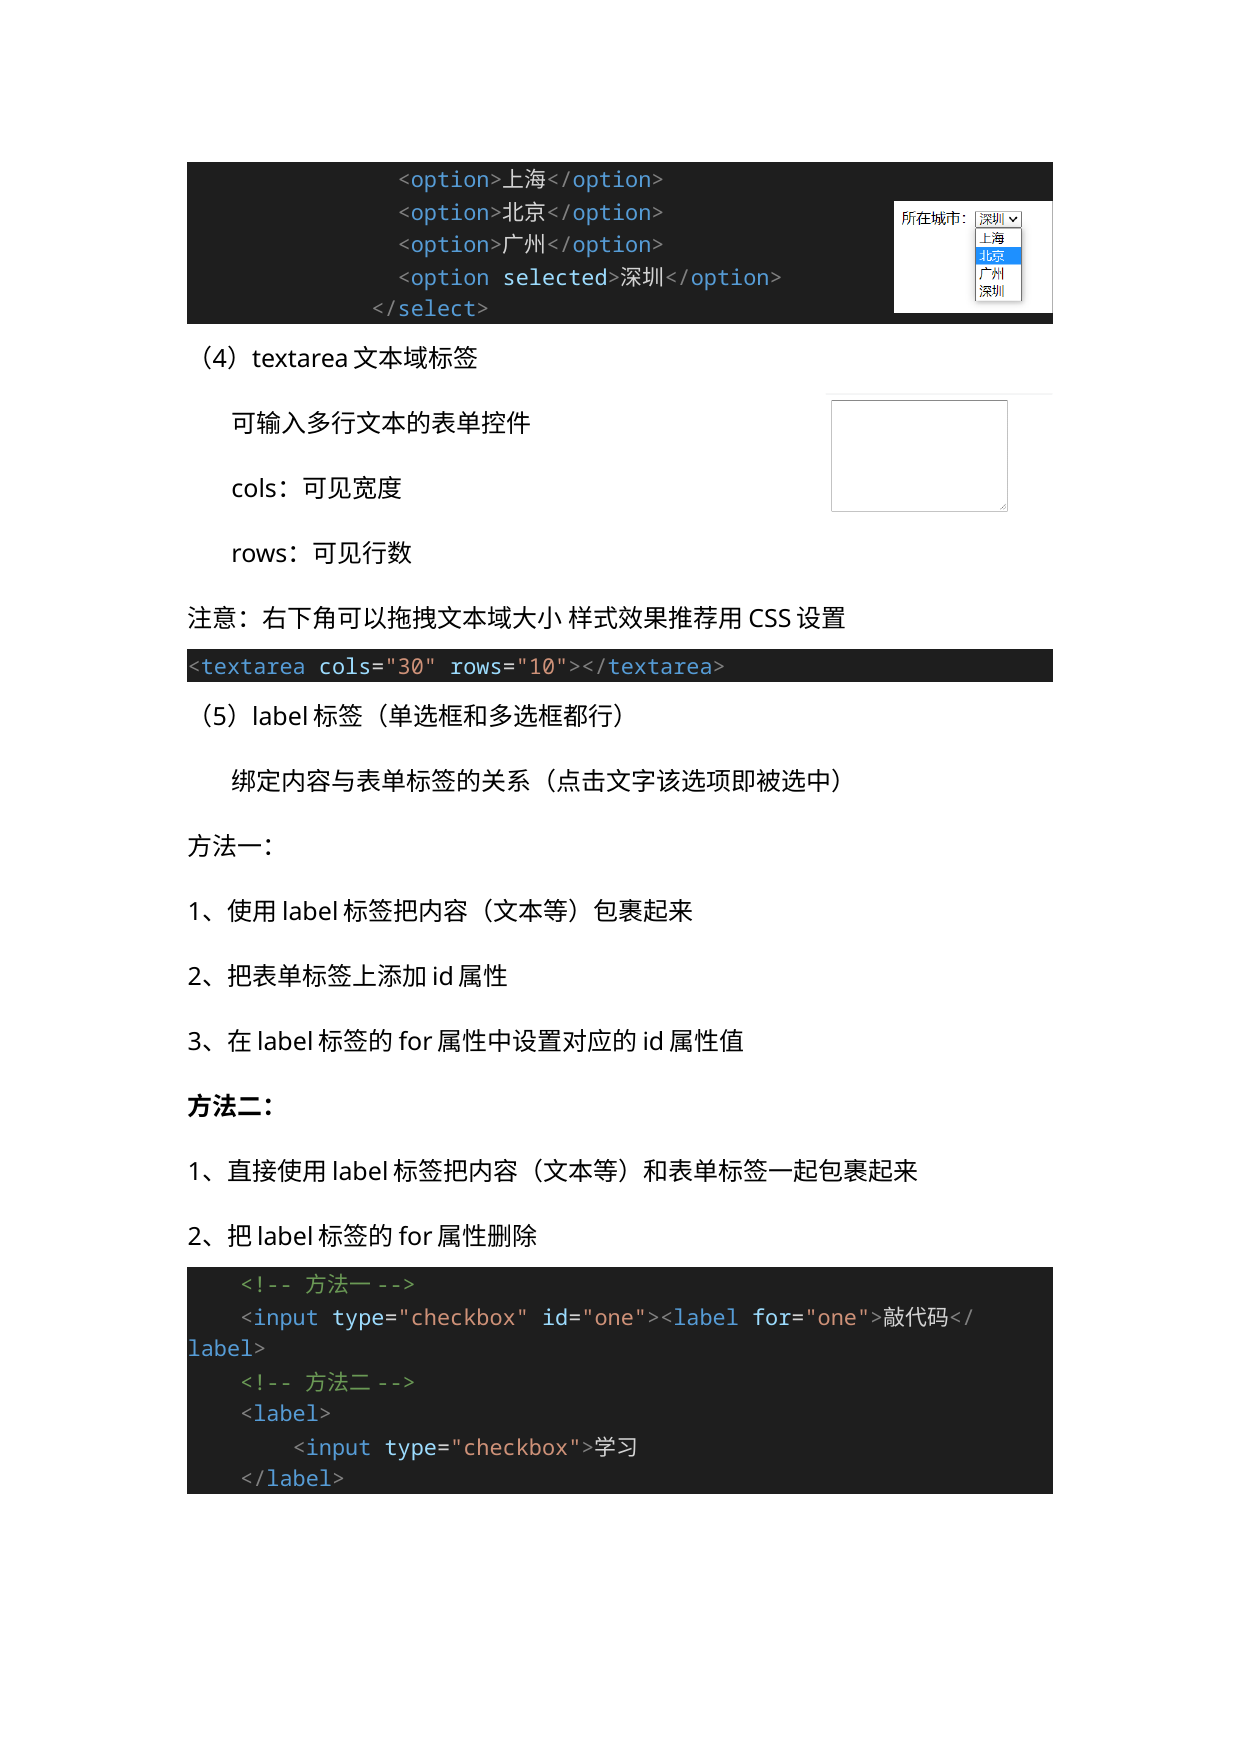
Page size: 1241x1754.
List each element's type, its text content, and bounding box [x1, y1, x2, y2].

text 方法一： [187, 812, 1053, 877]
text <!-- 方法一 --> [187, 1267, 1053, 1299]
text </label> [187, 1462, 1053, 1494]
picture [825, 391, 1053, 533]
text 可输入多行文本的表单控件 [187, 389, 1053, 454]
text 1、使用label标签把内容（文本等）包裹起来 [187, 877, 1053, 942]
text </select> [187, 292, 1053, 324]
text （4）textarea文本域标签 [187, 324, 1053, 389]
text <input type="checkbox">学习 [187, 1429, 1053, 1462]
text <option>广州</option> [187, 227, 894, 259]
text <!-- 方法二 --> [187, 1364, 1053, 1397]
text 注意：右下角可以拖拽文本域大小 样式效果推荐用CSS设置 [187, 584, 1053, 649]
text rows：可见行数 [187, 519, 1053, 584]
text <option selected>深圳</option> [187, 259, 894, 292]
text （5）label标签（单选框和多选框都行） [187, 682, 1053, 747]
text 1、直接使用label标签把内容（文本等）和表单标签一起包裹起来 [187, 1137, 1053, 1202]
text <option>北京</option> [187, 194, 1053, 227]
text <textarea cols="30" rows="10"></textarea> [187, 649, 1053, 682]
text 绑定内容与表单标签的关系（点击文字该选项即被选中） [187, 747, 1053, 812]
text <input type="checkbox" id="one"><label for="one">敲代码</label> [187, 1299, 1053, 1364]
text 方法二： [187, 1072, 1053, 1137]
text 3、在label标签的for属性中设置对应的id属性值 [187, 1007, 1053, 1072]
text cols：可见宽度 [187, 454, 825, 519]
text <label> [187, 1397, 1053, 1429]
text 2、把表单标签上添加id属性 [187, 942, 1053, 1007]
picture [894, 201, 1053, 313]
text <option>上海</option> [187, 162, 1053, 194]
text 2、把label标签的for属性删除 [187, 1202, 1053, 1267]
